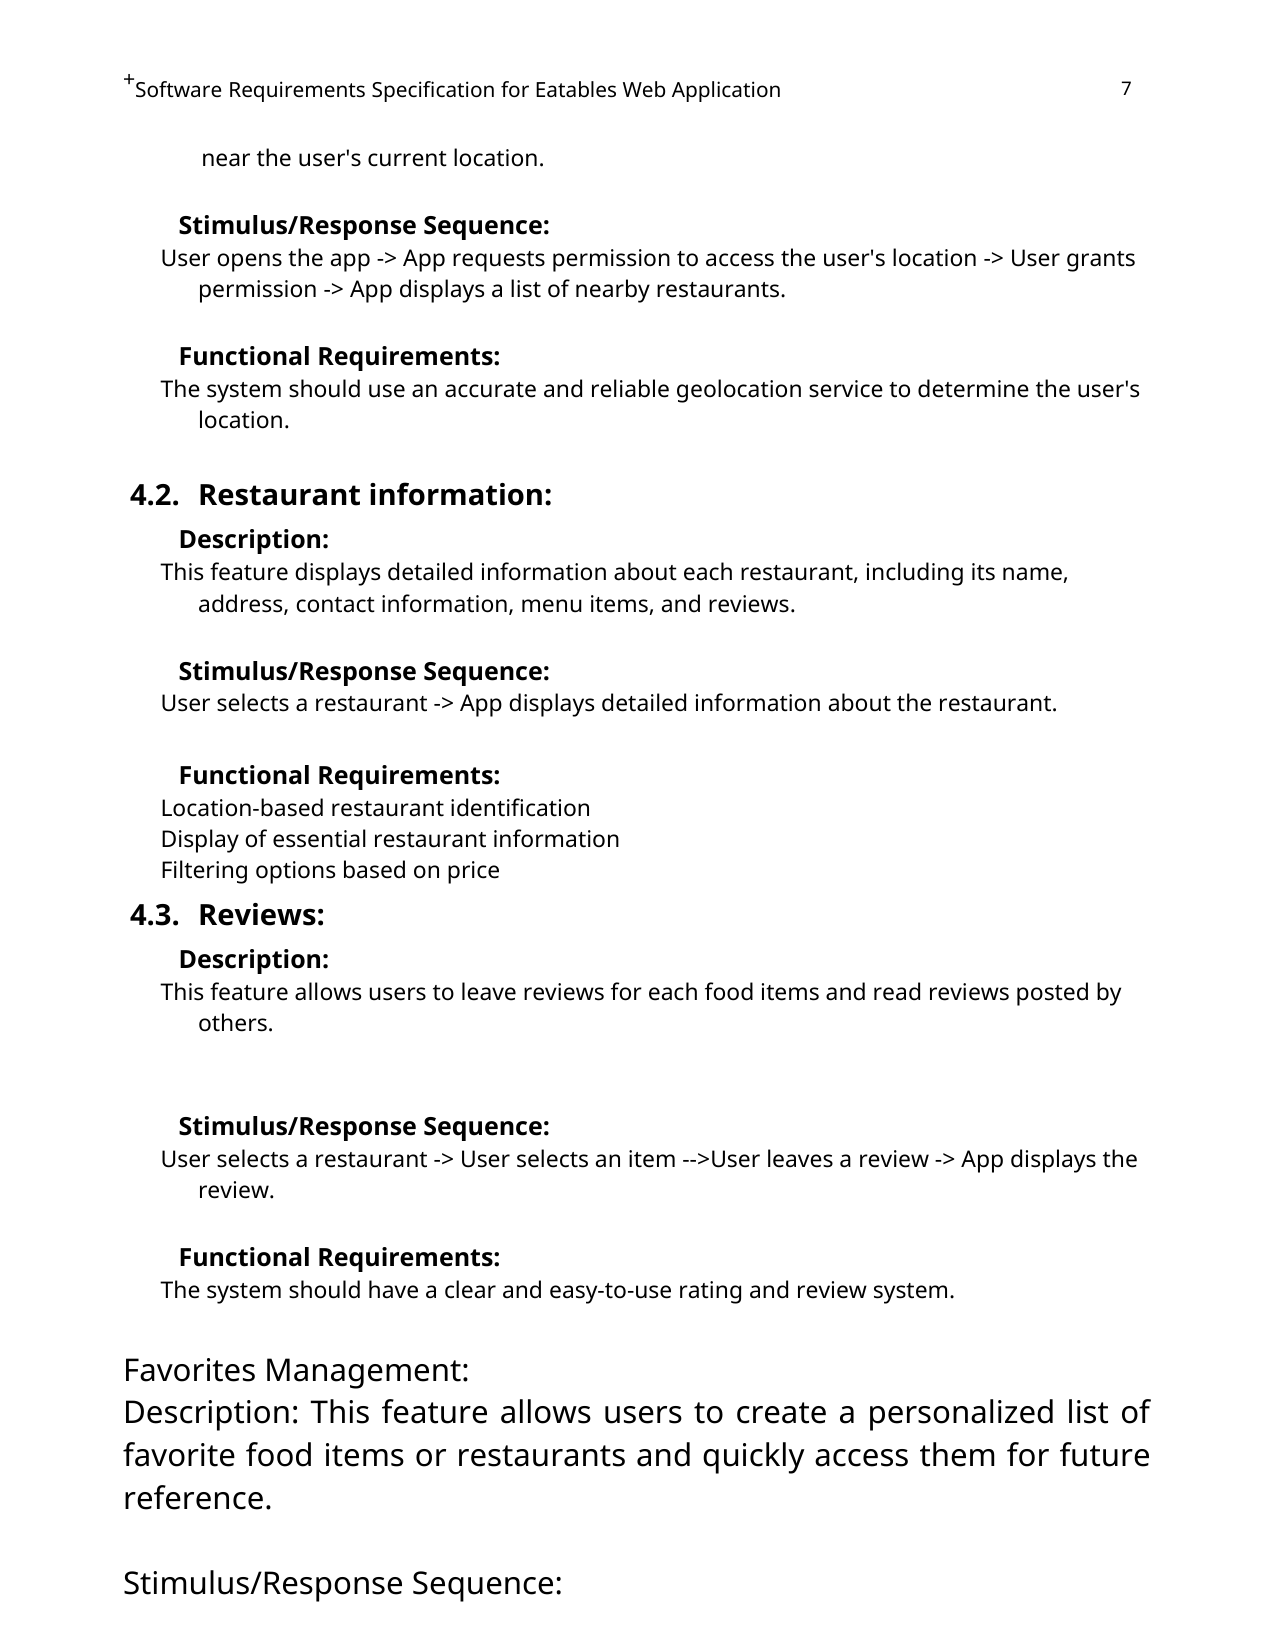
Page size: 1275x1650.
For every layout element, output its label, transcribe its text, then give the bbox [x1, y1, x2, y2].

subtitle Stimulus/Response Sequence: [160, 207, 1152, 241]
text This feature allows users to leave reviews for each food items and read reviews posted by others. [160, 976, 1152, 1038]
text User selects a restaurant -> App displays detailed information about the restaurant. [160, 687, 1152, 718]
subtitle Functional Requirements: [135, 758, 1152, 792]
subtitle Stimulus/Response Sequence: [135, 1109, 1152, 1143]
text Location-based restaurant identification [160, 792, 1152, 823]
text Display of essential restaurant information [160, 823, 1152, 854]
subtitle Restaurant information: [130, 474, 1152, 514]
subtitle Description: [135, 942, 1152, 976]
text Stimulus/Response Sequence: [123, 1561, 1152, 1603]
subtitle Functional Requirements: [135, 1240, 1152, 1274]
text The system should use an accurate and reliable geolocation service to determine the user's location. [160, 372, 1152, 435]
text This feature displays detailed information about each restaurant, including its name, address, contact information, menu items, and reviews. [160, 556, 1152, 619]
text User opens the app -> App requests permission to access the user's location -> User grants permission -> App displays a list of nearby restaurants. [160, 241, 1152, 304]
text Description: This feature allows users to create a personalized list of favorite food items or restaurants and quickly access them for future reference. [123, 1390, 1152, 1518]
subtitle Reviews: [130, 894, 1152, 933]
subtitle Stimulus/Response Sequence: [135, 653, 1152, 687]
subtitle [201, 142, 1152, 173]
text User selects a restaurant -> User selects an item -->User leaves a review -> App displays the review. [160, 1143, 1152, 1205]
text Favorites Management: [123, 1348, 1152, 1390]
text The system should have a clear and easy-to-use rating and review system. [160, 1274, 1152, 1305]
text Filtering options based on price [160, 854, 1152, 886]
subtitle Functional Requirements: [135, 338, 1152, 372]
subtitle Description: [135, 522, 1152, 556]
